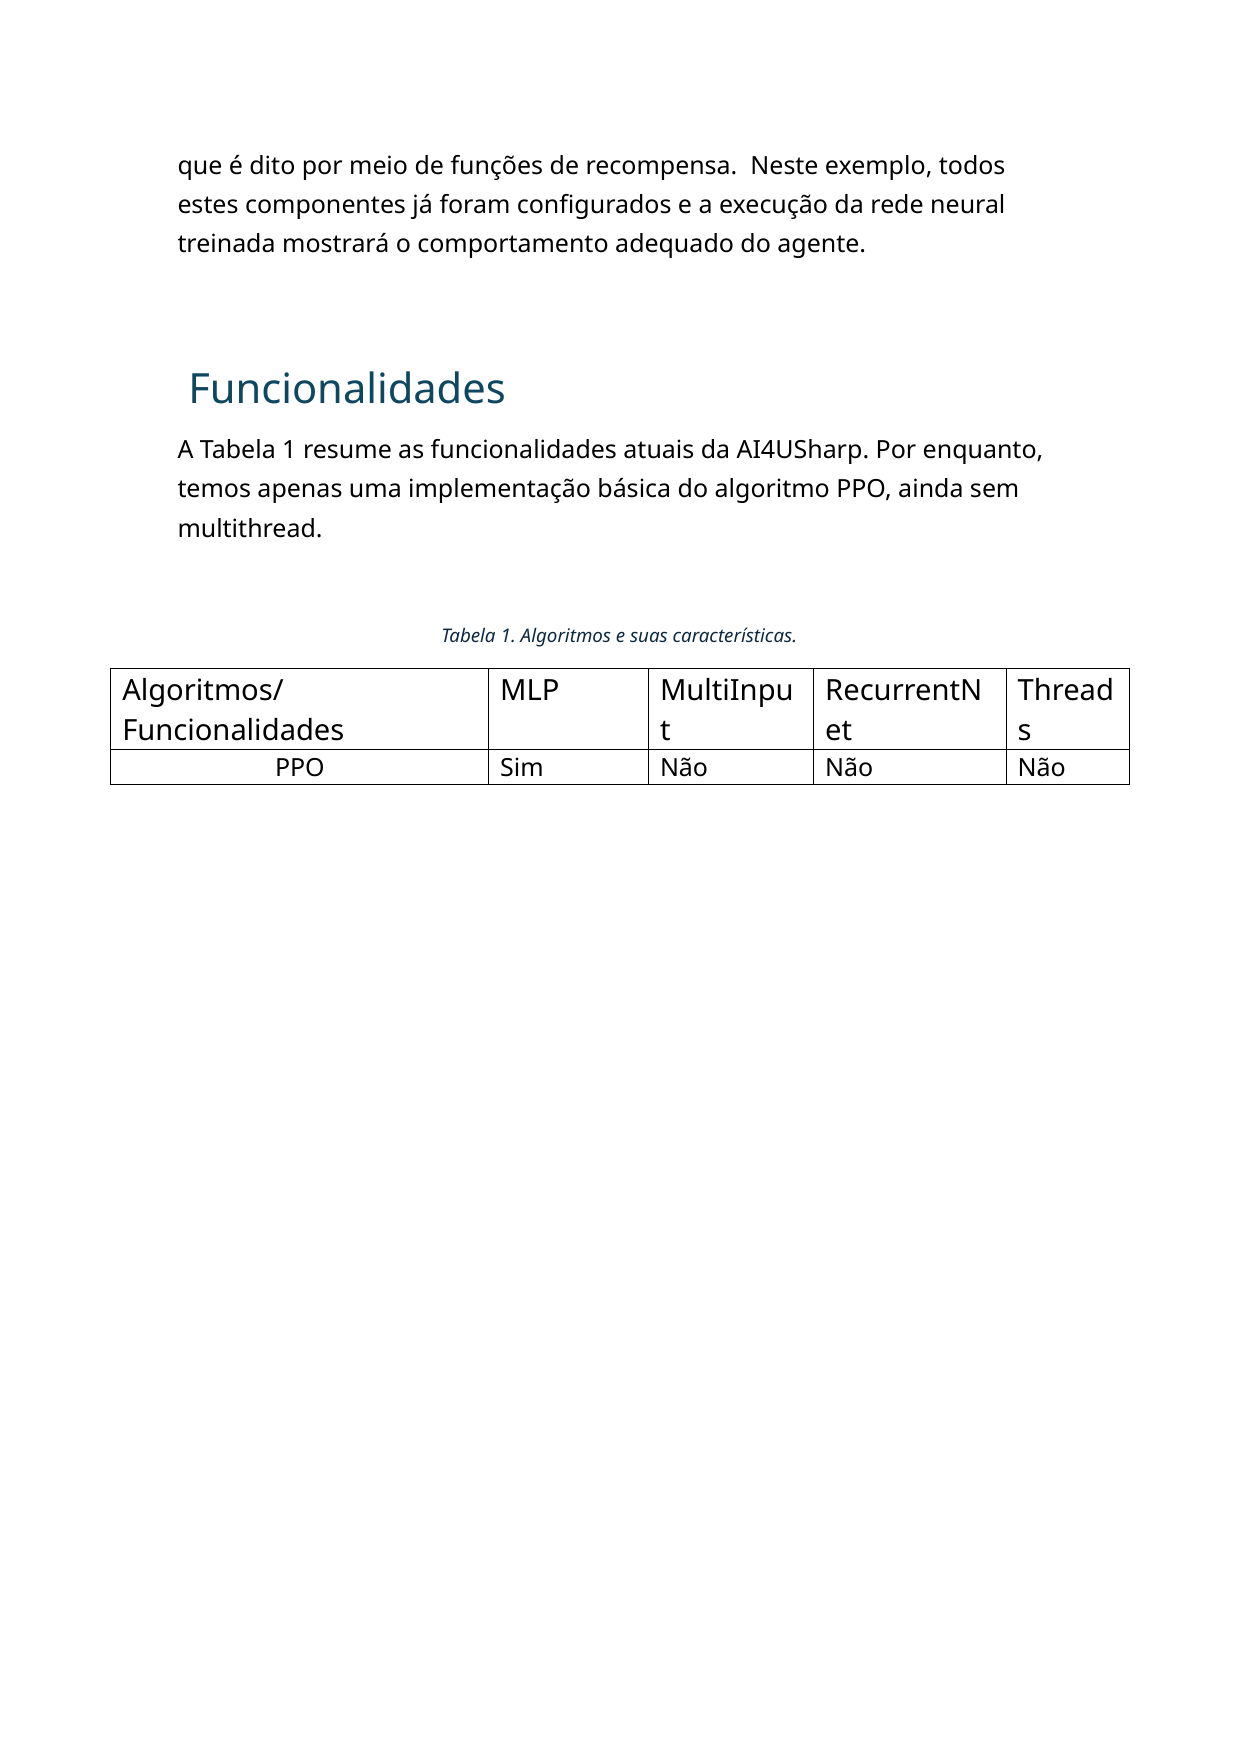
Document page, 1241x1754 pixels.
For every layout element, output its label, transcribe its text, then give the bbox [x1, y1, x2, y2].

text Tabela 1. Algoritmos e suas características. [177, 622, 1063, 647]
table_header Threads [1007, 669, 1129, 749]
table_cell Sim [489, 750, 648, 784]
table_header MultiInput [649, 669, 813, 749]
table_header RecurrentNet [814, 669, 1006, 749]
table_cell Não [649, 750, 813, 784]
table_header MLP [489, 669, 648, 749]
table_cell Não [814, 750, 1006, 784]
text A Tabela 1 resume as funcionalidades atuais da AI4USharp. Por enquanto, temos apenas uma implementação básica do algoritmo PPO, ainda sem multithread. [177, 432, 1063, 544]
table_cell PPO [111, 750, 488, 784]
table_header Algoritmos/Funcionalidades [111, 669, 488, 749]
subtitle Funcionalidades [177, 358, 1063, 415]
table_cell Não [1007, 750, 1129, 784]
